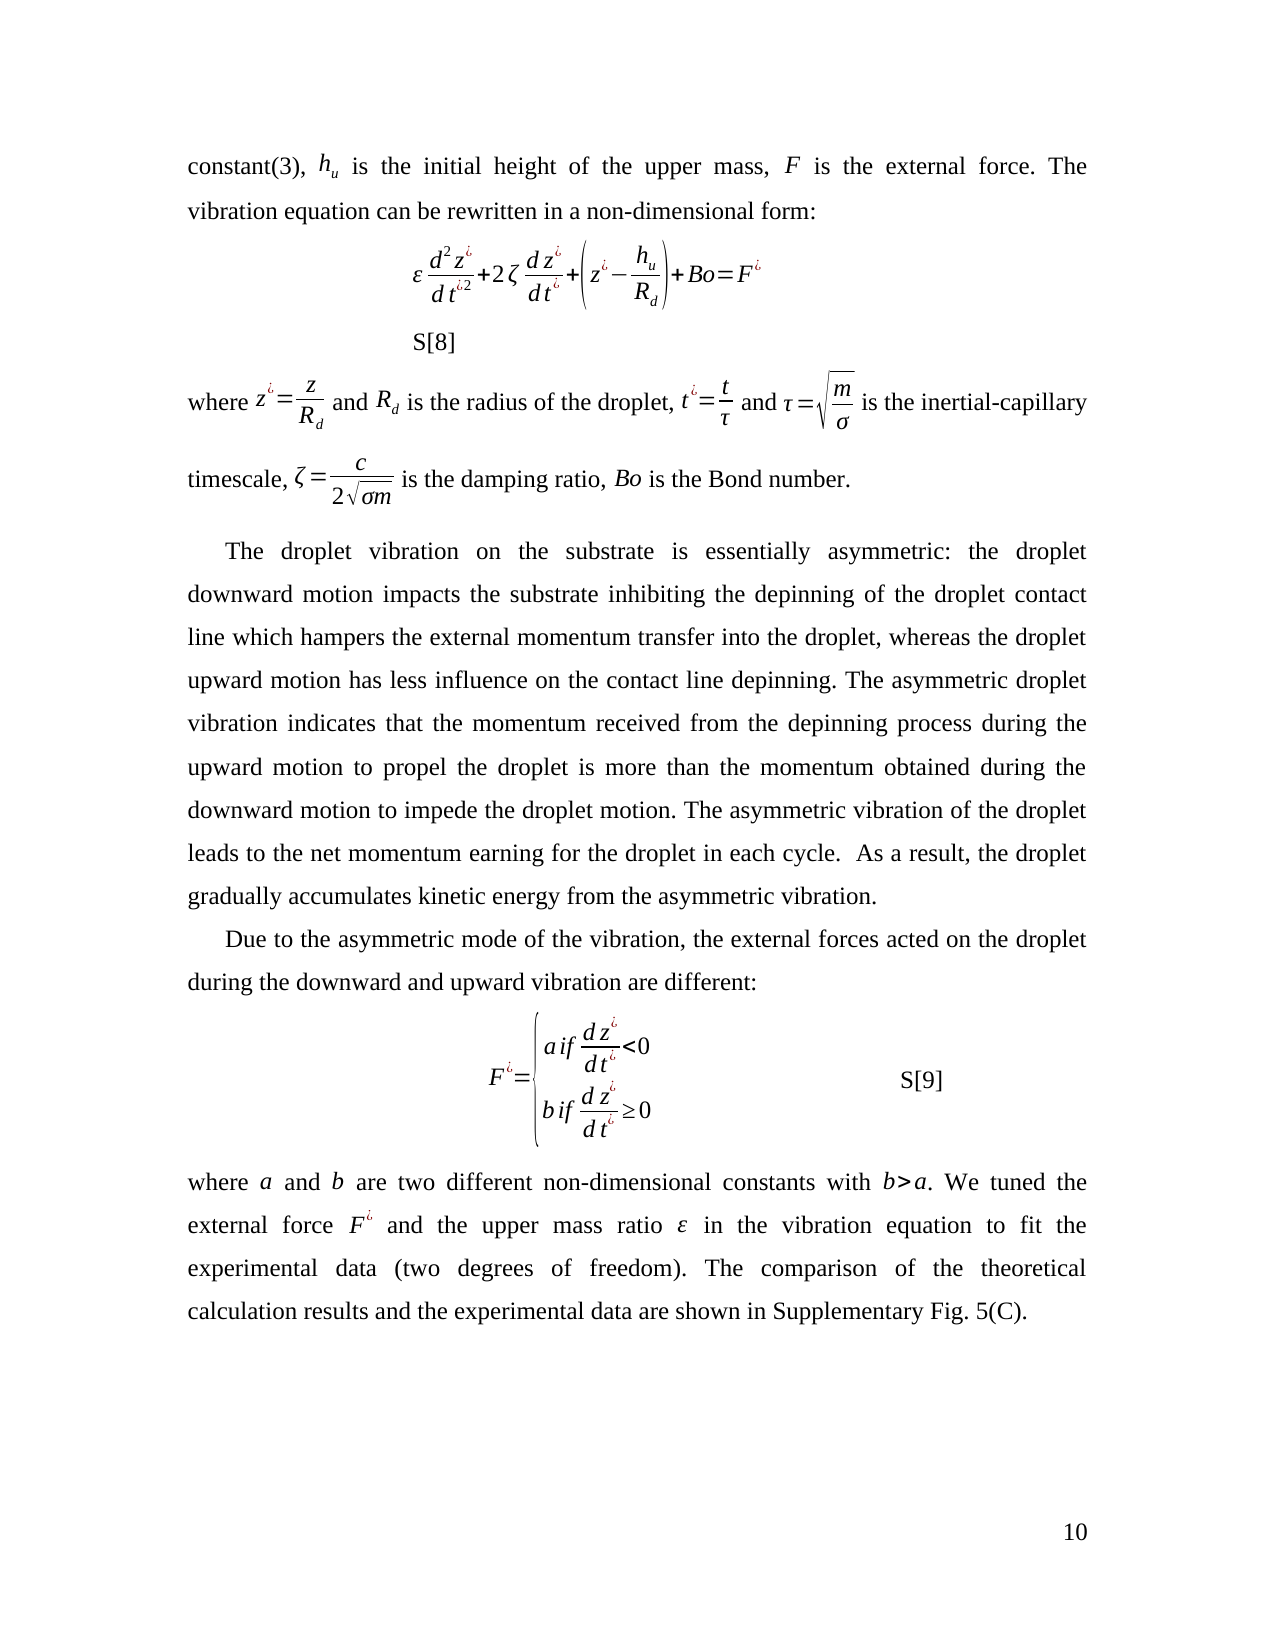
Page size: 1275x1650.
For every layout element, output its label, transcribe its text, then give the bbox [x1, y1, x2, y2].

text S[8] [412, 239, 1087, 355]
text Due to the asymmetric mode of the vibration, the external forces acted on the droplet during the downward and upward vibration are different: [187, 924, 1087, 996]
text The droplet vibration on the substrate is essentially asymmetric: the droplet downward motion impacts the substrate inhibiting the depinning of the droplet contact line which hampers the external momentum transfer into the droplet, whereas the droplet upward motion has less influence on the contact line depinning. The asymmetric droplet vibration indicates that the momentum received from the depinning process during the upward motion to propel the droplet is more than the momentum obtained during the downward motion to impede the droplet motion. The asymmetric vibration of the droplet leads to the net momentum earning for the droplet in each cycle. As a result, the droplet gradually accumulates kinetic energy from the asymmetric vibration. [187, 536, 1087, 910]
text S[9] [487, 1010, 1087, 1148]
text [187, 150, 1087, 224]
text where and are two different non-dimensional constants with . We tuned the external force and the upper mass ratio in the vibration equation to fit the experimental data (two degrees of freedom). The comparison of the theoretical calculation results and the experimental data are shown in Supplementary Fig. 5(C). [187, 1167, 1087, 1325]
text where and is the radius of the droplet, and is the inertial-capillary timescale, is the damping ratio, is the Bond number. [187, 370, 1087, 509]
